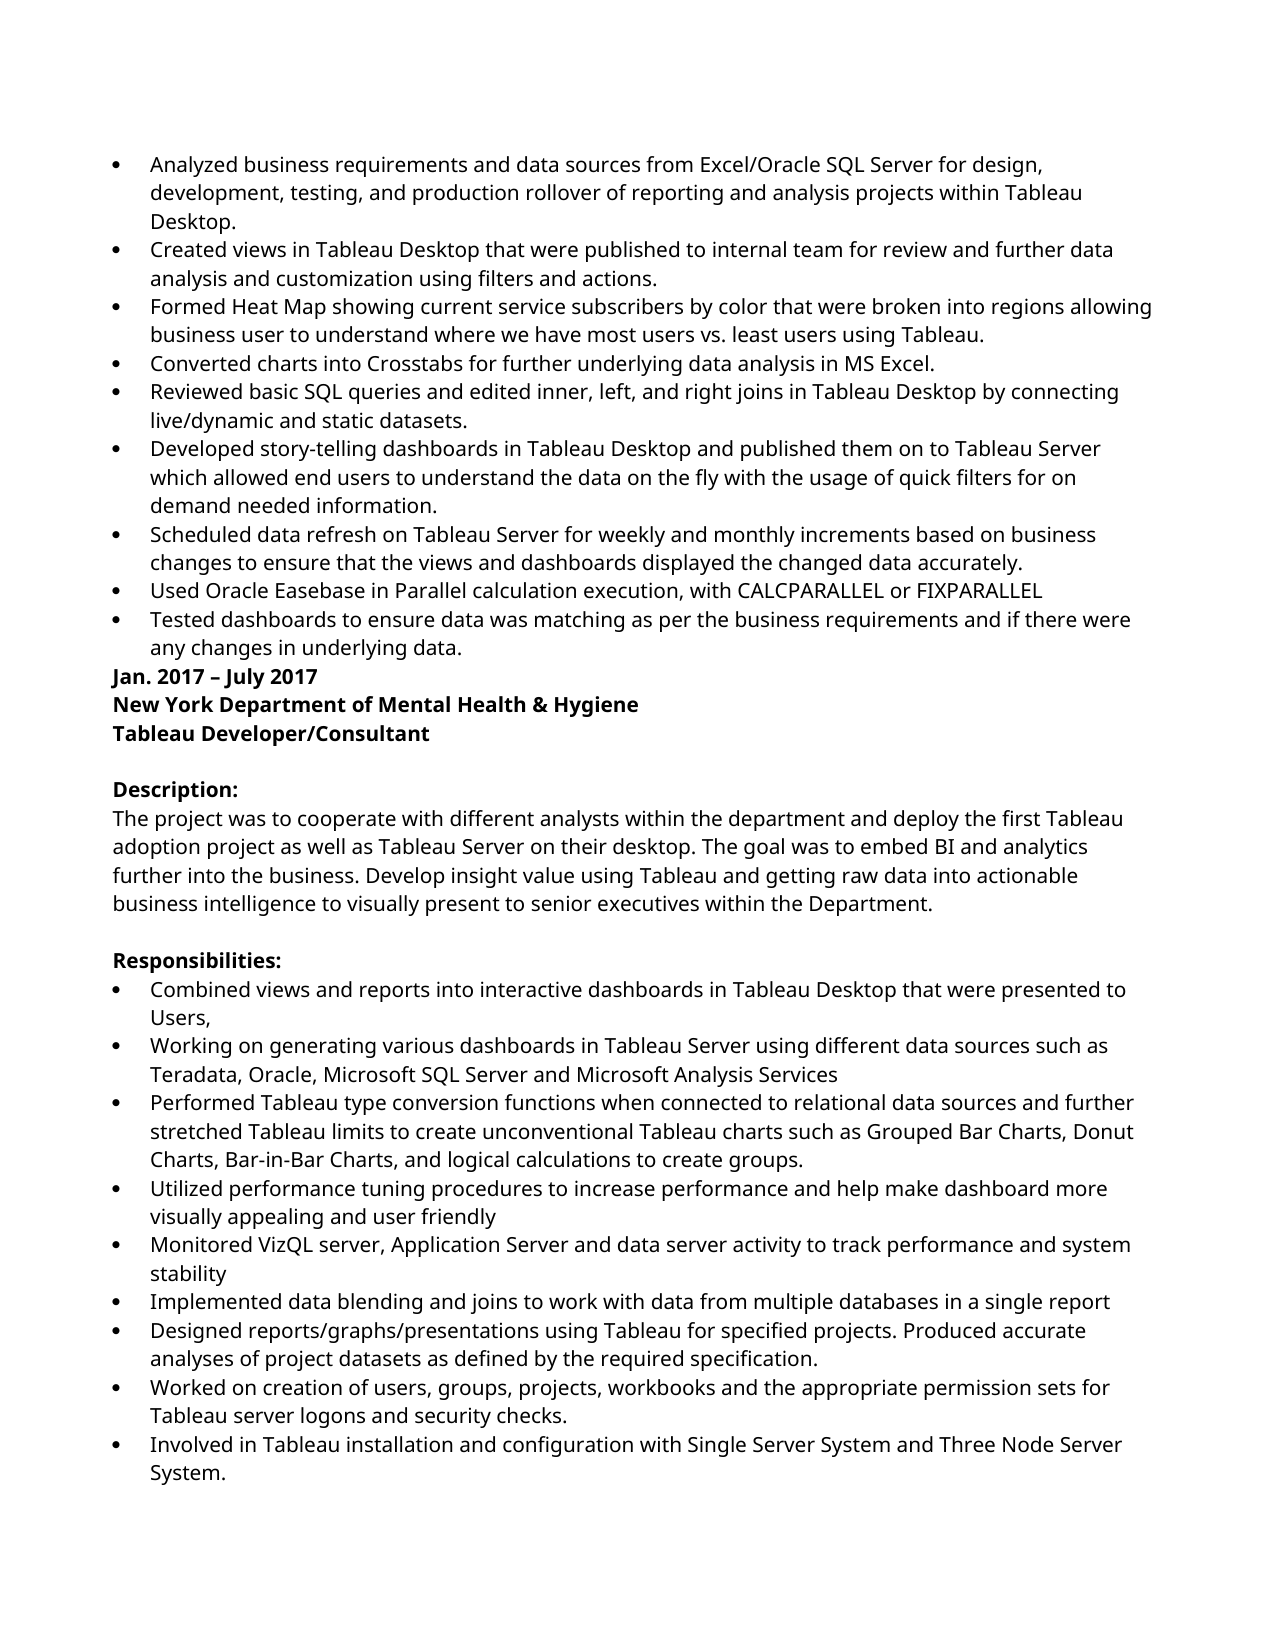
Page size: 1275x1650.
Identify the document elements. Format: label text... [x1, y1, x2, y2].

list Designed reports/graphs/presentations using Tableau for specified projects. Produced accurate analyses of project datasets as defined by the required specification. [112, 1316, 1162, 1373]
list Tested dashboards to ensure data was matching as per the business requirements and if there were any changes in underlying data. [112, 605, 1162, 662]
list Analyzed business requirements and data sources from Excel/Oracle SQL Server for design, development, testing, and production rollover of reporting and analysis projects within Tableau Desktop. [112, 150, 1162, 235]
list Monitored VizQL server, Application Server and data server activity to track performance and system stability [112, 1231, 1162, 1287]
list Working on generating various dashboards in Tableau Server using different data sources such as Teradata, Oracle, Microsoft SQL Server and Microsoft Analysis Services [112, 1032, 1162, 1088]
list Reviewed basic SQL queries and edited inner, left, and right joins in Tableau Desktop by connecting live/dynamic and static datasets. [112, 377, 1162, 434]
list Scheduled data refresh on Tableau Server for weekly and monthly increments based on business changes to ensure that the views and dashboards displayed the changed data accurately. [112, 520, 1162, 577]
list Involved in Tableau installation and configuration with Single Server System and Three Node Server System. [112, 1430, 1162, 1487]
text The project was to cooperate with different analysts within the department and deploy the first Tableau adoption project as well as Tableau Server on their desktop. The goal was to embed BI and analytics further into the business. Develop insight value using Tableau and getting raw data into actionable business intelligence to visually present to senior executives within the Department. [112, 804, 1162, 918]
text Description: [112, 776, 1162, 804]
list Formed Heat Map showing current service subscribers by color that were broken into regions allowing business user to understand where we have most users vs. least users using Tableau. [112, 292, 1162, 349]
list Converted charts into Crosstabs for further underlying data analysis in MS Excel. [112, 349, 1162, 377]
list Developed story-telling dashboards in Tableau Desktop and published them on to Tableau Server which allowed end users to understand the data on the fly with the usage of quick filters for on demand needed information. [112, 434, 1162, 520]
list Worked on creation of users, groups, projects, workbooks and the appropriate permission sets for Tableau server logons and security checks. [112, 1373, 1162, 1430]
list Utilized performance tuning procedures to increase performance and help make dashboard more visually appealing and user friendly [112, 1174, 1162, 1231]
text Responsibilities: [112, 946, 1162, 975]
text Tableau Developer/Consultant [112, 719, 1162, 747]
list Combined views and reports into interactive dashboards in Tableau Desktop that were presented to Users, [112, 975, 1162, 1032]
list Created views in Tableau Desktop that were published to internal team for review and further data analysis and customization using filters and actions. [112, 235, 1162, 292]
list Implemented data blending and joins to work with data from multiple databases in a single report [112, 1287, 1162, 1316]
text Jan. 2017 – July 2017 [112, 662, 1162, 690]
text New York Department of Mental Health & Hygiene [112, 690, 1162, 719]
list Used Oracle Easebase in Parallel calculation execution, with CALCPARALLEL or FIXPARALLEL [112, 577, 1162, 605]
list Performed Tableau type conversion functions when connected to relational data sources and further stretched Tableau limits to create unconventional Tableau charts such as Grouped Bar Charts, Donut Charts, Bar-in-Bar Charts, and logical calculations to create groups. [112, 1088, 1162, 1174]
